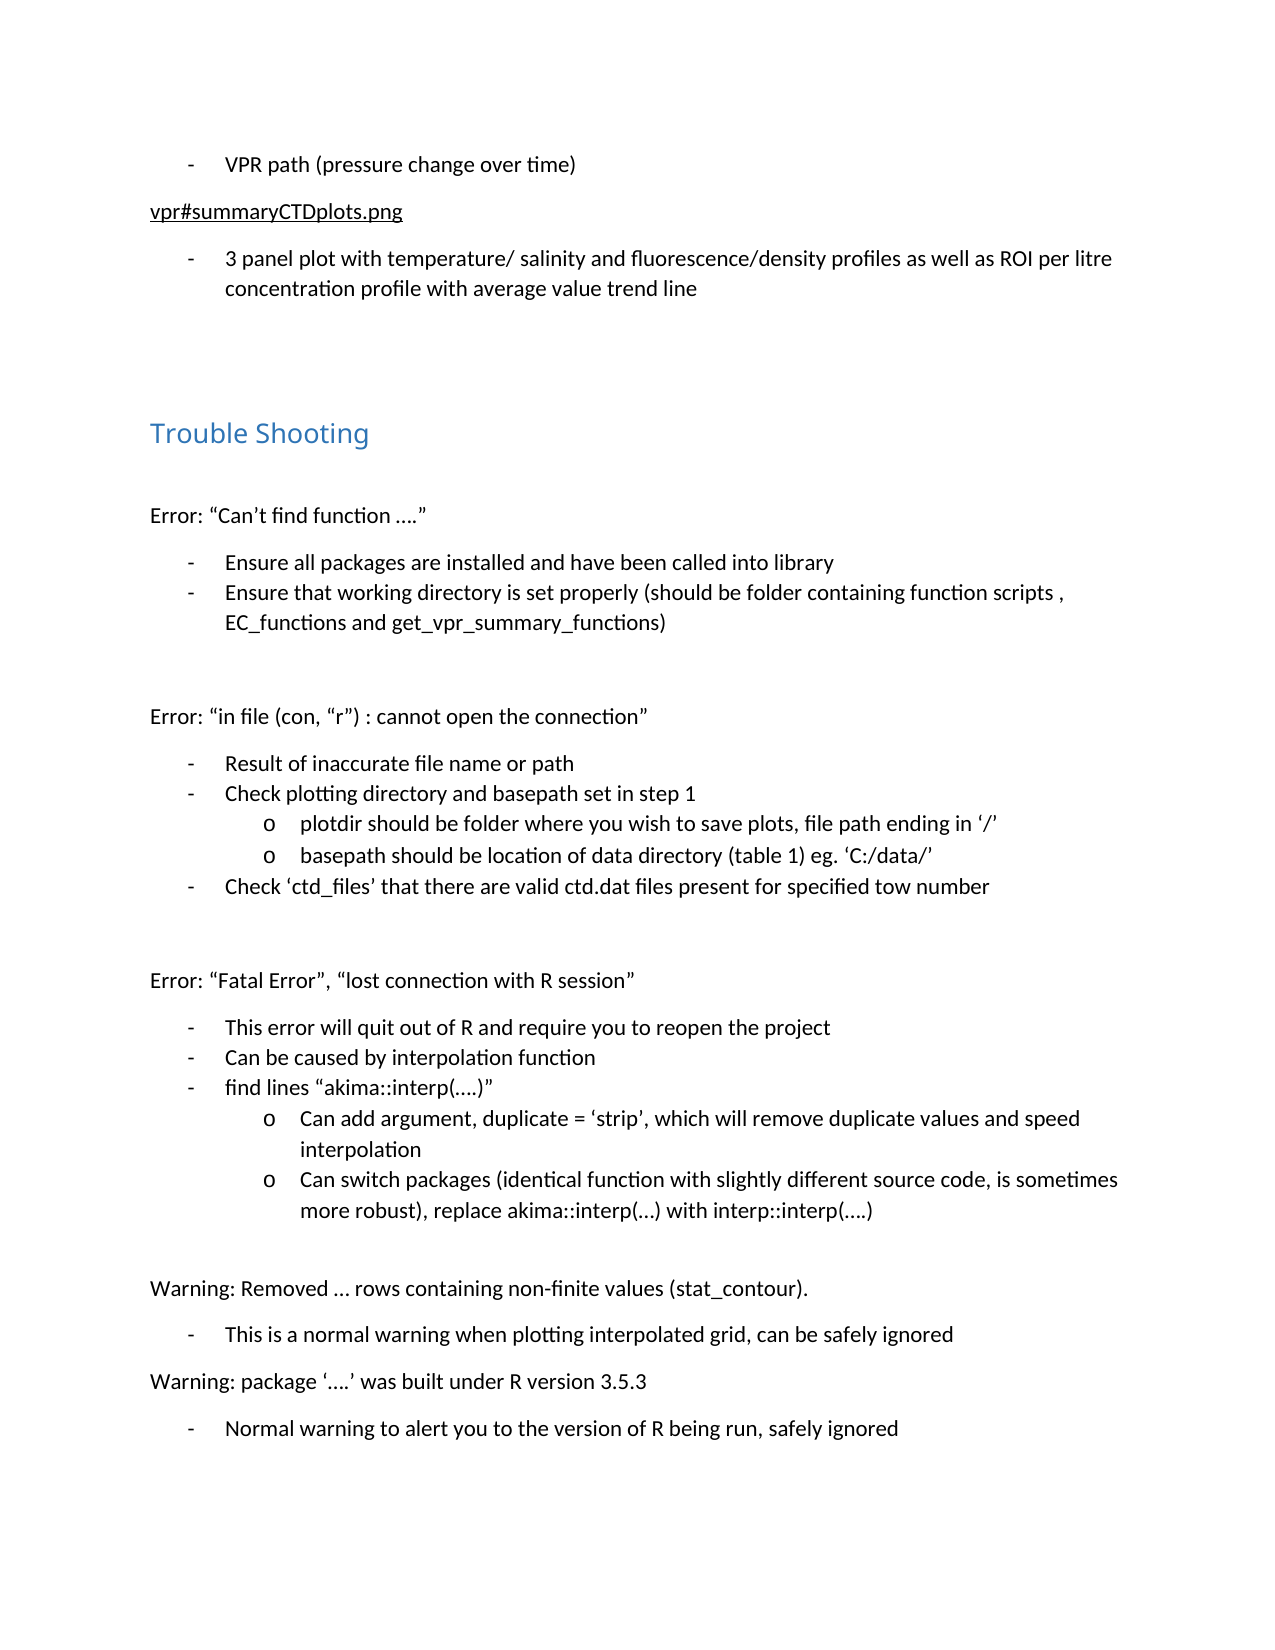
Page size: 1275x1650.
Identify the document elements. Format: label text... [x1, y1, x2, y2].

list Result of inaccurate file name or path [187, 749, 1125, 777]
list plotdir should be folder where you wish to save plots, file path ending in ‘/’ [262, 809, 1125, 839]
list VPR path (pressure change over time) [187, 150, 1125, 178]
list find lines “akima::interp(….)” [187, 1073, 1125, 1102]
list Normal warning to alert you to the version of R being run, safely ignored [187, 1414, 1125, 1442]
list Ensure that working directory is set properly (should be folder containing function scripts , EC_functions and get_vpr_summary_functions) [187, 578, 1125, 637]
list Can add argument, duplicate = ‘strip’, which will remove duplicate values and speed interpolation [262, 1104, 1125, 1163]
list Check ‘ctd_files’ that there are valid ctd.dat files present for specified tow number [187, 872, 1125, 901]
subtitle Trouble Shooting [150, 414, 1125, 451]
text Error: “Can’t find function ….” [150, 501, 1125, 529]
list 3 panel plot with temperature/ salinity and fluorescence/density profiles as well as ROI per litre concentration profile with average value trend line [187, 244, 1125, 302]
list Check plotting directory and basepath set in step 1 [187, 779, 1125, 807]
list Can be caused by interpolation function [187, 1043, 1125, 1071]
text Warning: Removed … rows containing non-finite values (stat_contour). [150, 1274, 1125, 1302]
list This error will quit out of R and require you to reopen the project [187, 1013, 1125, 1041]
text Error: “Fatal Error”, “lost connection with R session” [150, 966, 1125, 994]
list Can switch packages (identical function with slightly different source code, is sometimes more robust), replace akima::interp(…) with interp::interp(….) [262, 1165, 1125, 1225]
text Warning: package ‘….’ was built under R version 3.5.3 [150, 1367, 1125, 1396]
text Error: “in file (con, “r”) : cannot open the connection” [150, 702, 1125, 730]
list Ensure all packages are installed and have been called into library [187, 548, 1125, 576]
list This is a normal warning when plotting interpolated grid, can be safely ignored [187, 1321, 1125, 1349]
text vpr#summaryCTDplots.png [150, 197, 1125, 225]
list basepath should be location of data directory (table 1) eg. ‘C:/data/’ [262, 841, 1125, 870]
